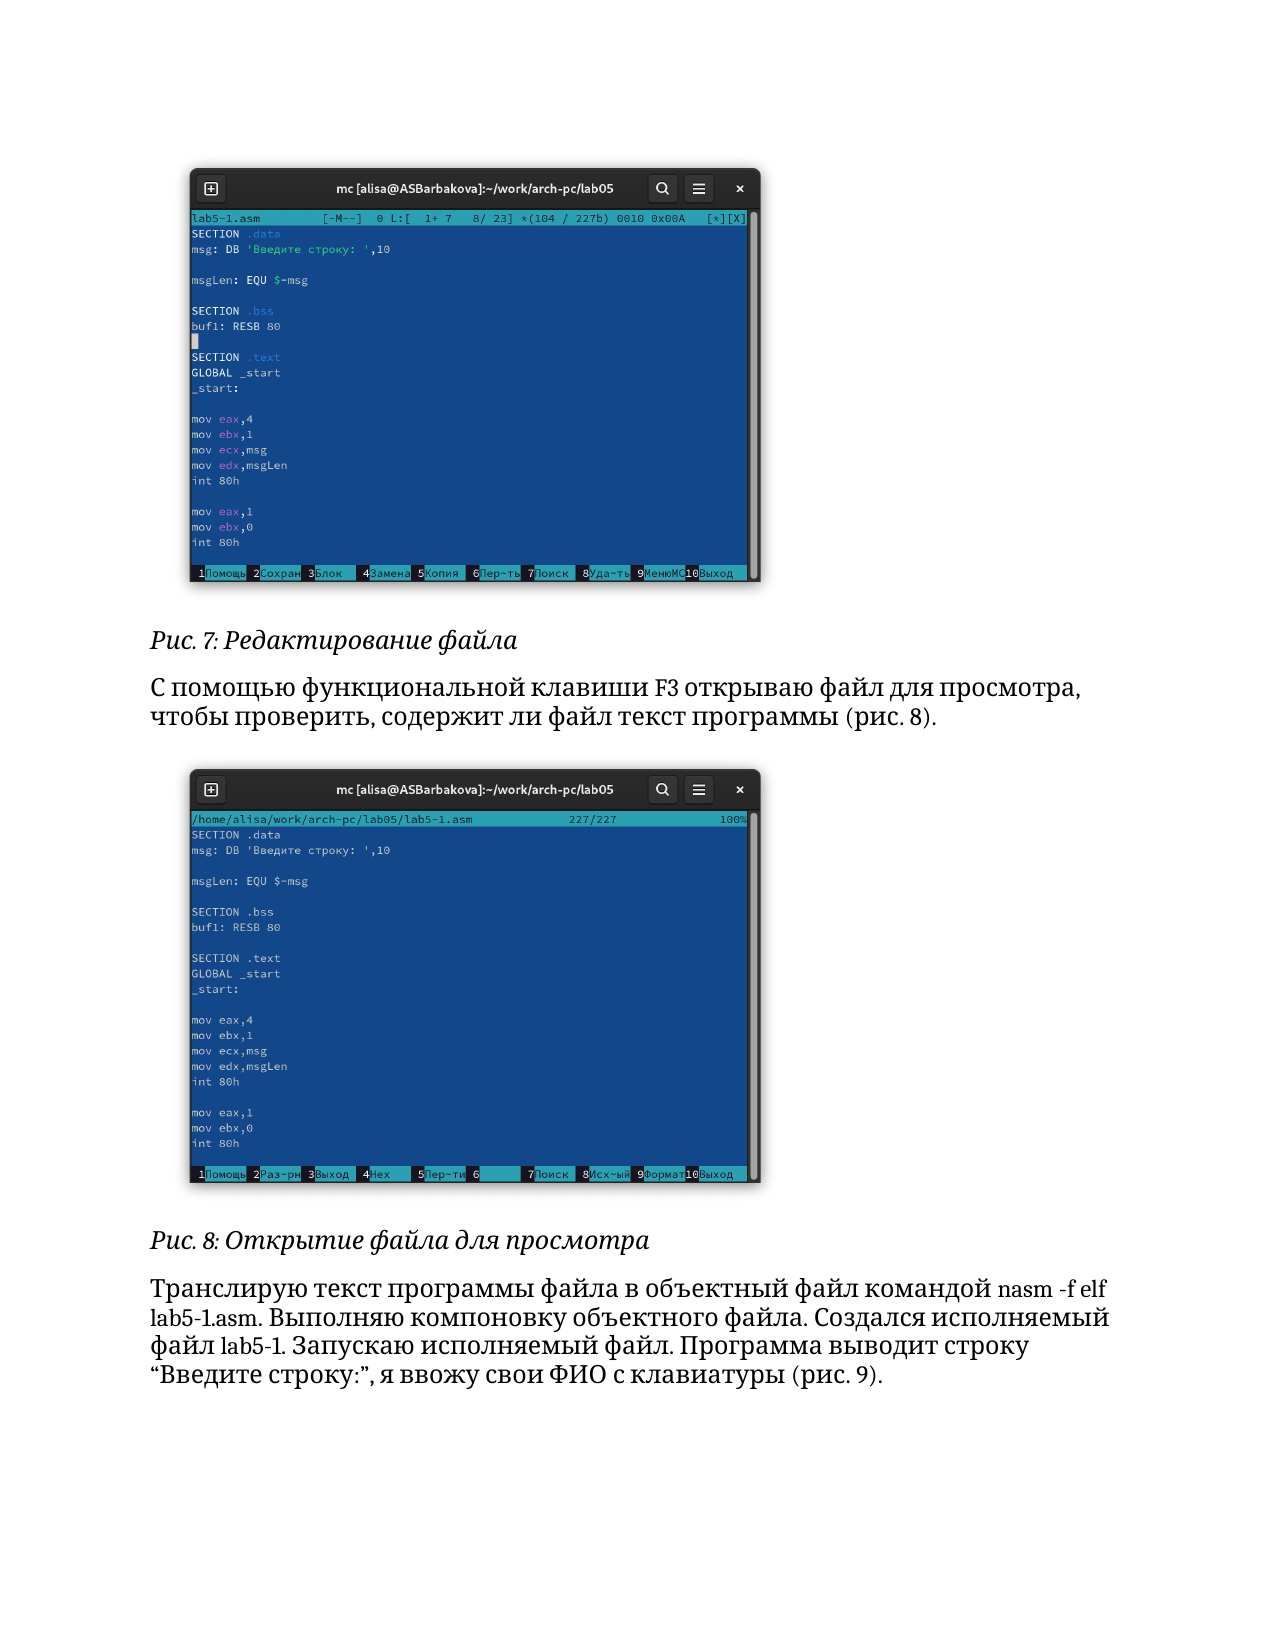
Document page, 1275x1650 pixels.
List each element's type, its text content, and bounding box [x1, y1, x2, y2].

text Транслирую текст программы файла в объектный файл командой nasm -f elf lab5-1.asm. Выполняю компоновку объектного файла. Создался исполняемый файл lab5-1. Запускаю исполняемый файл. Программа выводит строку “Введите строку:”, я ввожу свои ФИО с клавиатуры (рис. 9). [150, 1275, 1125, 1390]
text С помощью функциональной клавиши F3 открываю файл для просмотра, чтобы проверить, содержит ли файл текст программы (рис. 8). [150, 674, 1125, 732]
text Рис. 8: Открытие файла для просмотра [150, 1227, 1125, 1256]
picture [168, 150, 782, 606]
text Рис. 7: Редактирование файла [150, 627, 1125, 656]
picture [168, 750, 782, 1207]
